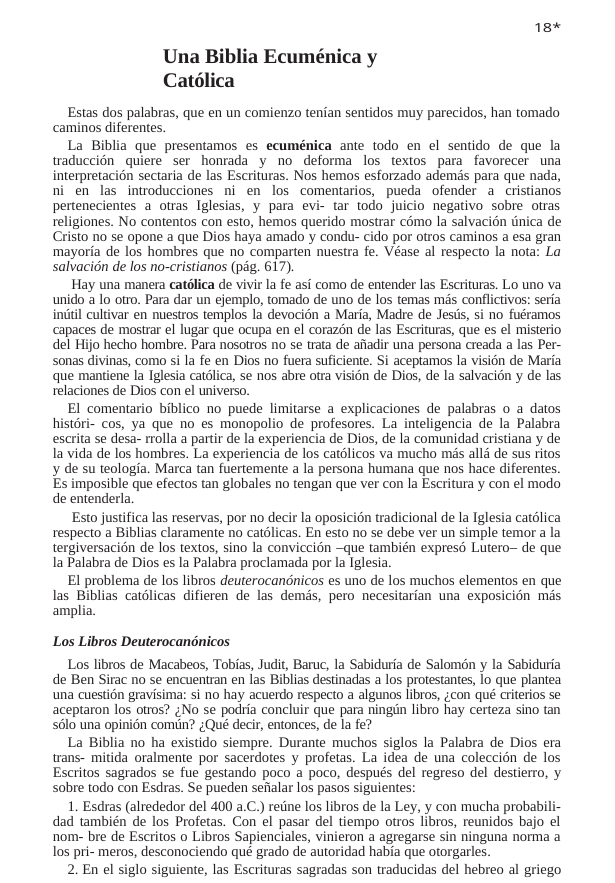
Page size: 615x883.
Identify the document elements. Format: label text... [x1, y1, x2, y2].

text Esto justifica las reservas, por no decir la oposición tradicional de la Iglesia católica respecto a Biblias claramente no católicas. En esto no se debe ver un simple temor a la tergiversación de los textos, sino la convicción –que también expresó Lutero– de que la Palabra de Dios es la Palabra proclamada por la Iglesia. [53, 510, 561, 570]
text La Biblia que presentamos es ecuménica ante todo en el sentido de que la traducción quiere ser honrada y no deforma los textos para favorecer una interpretación sectaria de las Escrituras. Nos hemos esforzado además para que nada, ni en las introducciones ni en los comentarios, pueda ofender a cristianos pertenecientes a otras Iglesias, y para evi- tar todo juicio negativo sobre otras religiones. No contentos con esto, hemos querido mostrar cómo la salvación única de Cristo no se opone a que Dios haya amado y condu- cido por otros caminos a esa gran mayoría de los hombres que no comparten nuestra fe. Véase al respecto la nota: La salvación de los no-cristianos (pág. 617). [53, 138, 561, 274]
text 18* [454, 19, 561, 36]
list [53, 862, 561, 877]
text La Biblia no ha existido siempre. Durante muchos siglos la Palabra de Dios era trans- mitida oralmente por sacerdotes y profetas. La idea de una colección de los Escritos sagrados se fue gestando poco a poco, después del regreso del destierro, y sobre todo con Esdras. Se pueden señalar los pasos siguientes: [53, 736, 561, 796]
text Una Biblia Ecuménica y Católica [163, 44, 450, 92]
text Hay una manera católica de vivir la fe así como de entender las Escrituras. Lo uno va unido a lo otro. Para dar un ejemplo, tomado de uno de los temas más conflictivos: sería inútil cultivar en nuestros templos la devoción a María, Madre de Jesús, si no fuéramos capaces de mostrar el lugar que ocupa en el corazón de las Escrituras, que es el misterio del Hijo hecho hombre. Para nosotros no se trata de añadir una persona creada a las Per- sonas divinas, como si la fe en Dios no fuera suficiente. Si aceptamos la visión de María que mantiene la Iglesia católica, se nos abre otra visión de Dios, de la salvación y de las relaciones de Dios con el universo. [53, 277, 561, 398]
text Estas dos palabras, que en un comienzo tenían sentidos muy parecidos, han tomado caminos diferentes. [53, 106, 561, 136]
text Los libros de Macabeos, Tobías, Judit, Baruc, la Sabiduría de Salomón y la Sabiduría de Ben Sirac no se encuentran en las Biblias destinadas a los protestantes, lo que plantea una cuestión gravísima: si no hay acuerdo respecto a algunos libros, ¿con qué criterios se aceptaron los otros? ¿No se podría concluir que para ningún libro hay certeza sino tan sólo una opinión común? ¿Qué decir, entonces, de la fe? [53, 657, 561, 733]
text El comentario bíblico no puede limitarse a explicaciones de palabras o a datos históri- cos, ya que no es monopolio de profesores. La inteligencia de la Palabra escrita se desa- rrolla a partir de la experiencia de Dios, de la comunidad cristiana y de la vida de los hombres. La experiencia de los católicos va mucho más allá de sus ritos y de su teología. Marca tan fuertemente a la persona humana que nos hace diferentes. Es imposible que efectos tan globales no tengan que ver con la Escritura y con el modo de entenderla. [53, 401, 561, 507]
text El problema de los libros deuterocanónicos es uno de los muchos elementos en que las Biblias católicas difieren de las demás, pero necesitarían una exposición más amplia. [53, 573, 561, 618]
text Los Libros Deuterocanónicos [53, 633, 577, 650]
list Esdras (alrededor del 400 a.C.) reúne los libros de la Ley, y con mucha probabili- dad también de los Profetas. Con el pasar del tiempo otros libros, reunidos bajo el nom- bre de Escritos o Libros Sapienciales, vinieron a agregarse sin ninguna norma a los pri- meros, desconociendo qué grado de autoridad había que otorgarles. [53, 799, 561, 859]
